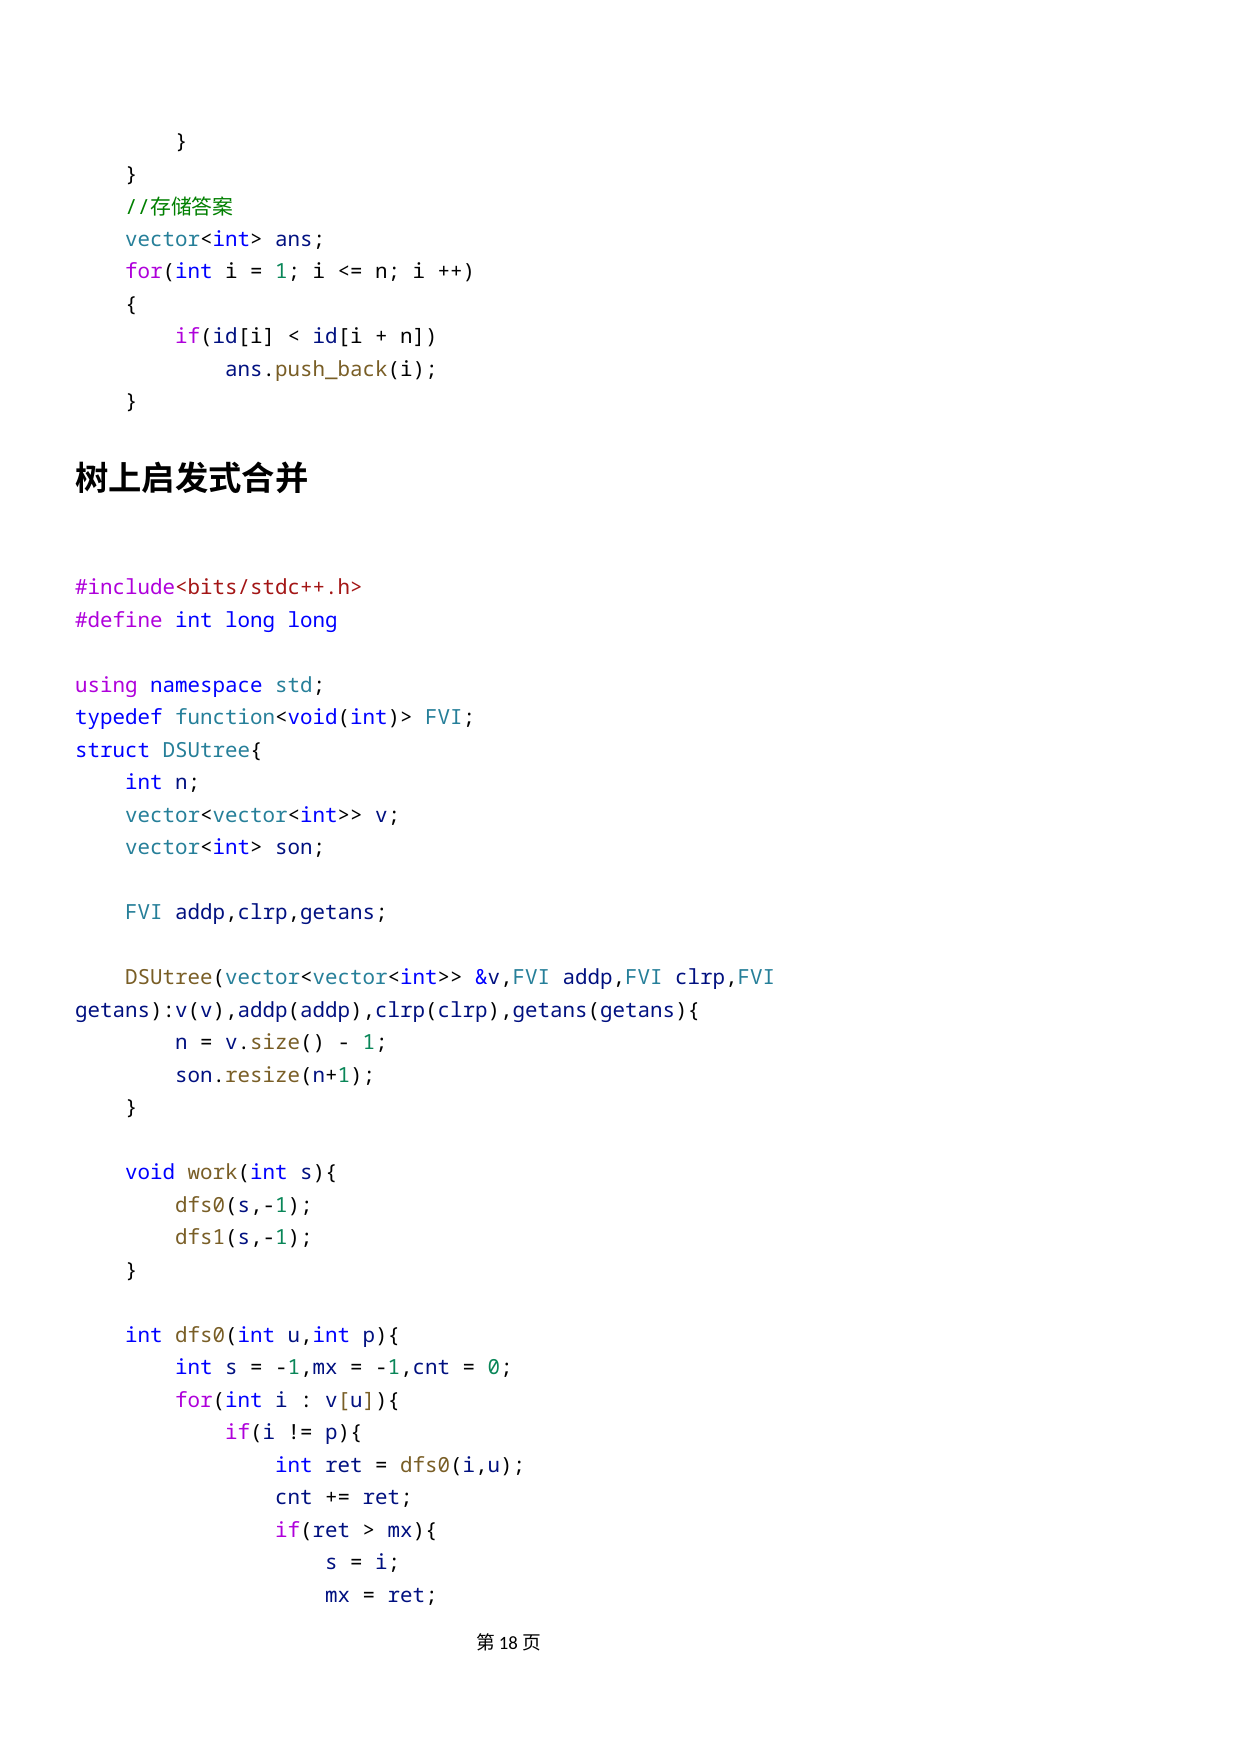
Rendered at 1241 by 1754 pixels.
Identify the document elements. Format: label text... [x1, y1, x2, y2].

text for(int i : v[u]){ [75, 1383, 1177, 1416]
text int ret = dfs0(i,u); [75, 1448, 1177, 1481]
text typedef function<void(int)> FVI; [75, 701, 1177, 733]
text #define int long long [75, 603, 1177, 636]
text } [75, 124, 1177, 157]
text struct DSUtree{ [75, 733, 1177, 766]
text #include<bits/stdc++.h> [75, 571, 1177, 603]
text if(ret > mx){ [75, 1513, 1177, 1546]
text for(int i = 1; i <= n; i ++) [75, 254, 1177, 287]
text if(i != p){ [75, 1416, 1177, 1448]
text s = i; [75, 1546, 1177, 1578]
text dfs1(s,-1); [75, 1221, 1177, 1253]
text int dfs0(int u,int p){ [75, 1318, 1177, 1351]
text } [75, 384, 1177, 417]
text cnt += ret; [75, 1481, 1177, 1513]
text } [75, 1091, 1177, 1123]
text } [75, 157, 1177, 189]
text FVI addp,clrp,getans; [75, 896, 1177, 928]
text { [75, 287, 1177, 319]
text son.resize(n+1); [75, 1058, 1177, 1091]
text vector<int> ans; [75, 222, 1177, 254]
text void work(int s){ [75, 1156, 1177, 1188]
text ans.push_back(i); [75, 352, 1177, 384]
subtitle 树上启发式合并 [75, 444, 1177, 509]
text dfs0(s,-1); [75, 1188, 1177, 1221]
text int s = -1,mx = -1,cnt = 0; [75, 1351, 1177, 1383]
text int n; [75, 766, 1177, 798]
text //存储答案 [75, 189, 1177, 222]
text using namespace std; [75, 668, 1177, 701]
text n = v.size() - 1; [75, 1026, 1177, 1058]
text if(id[i] < id[i + n]) [75, 319, 1177, 352]
text vector<int> son; [75, 831, 1177, 863]
text mx = ret; [75, 1578, 1177, 1611]
text } [75, 1253, 1177, 1286]
text DSUtree(vector<vector<int>> &v,FVI addp,FVI clrp,FVI getans):v(v),addp(addp),clrp(clrp),getans(getans){ [75, 961, 1177, 1026]
text vector<vector<int>> v; [75, 798, 1177, 831]
